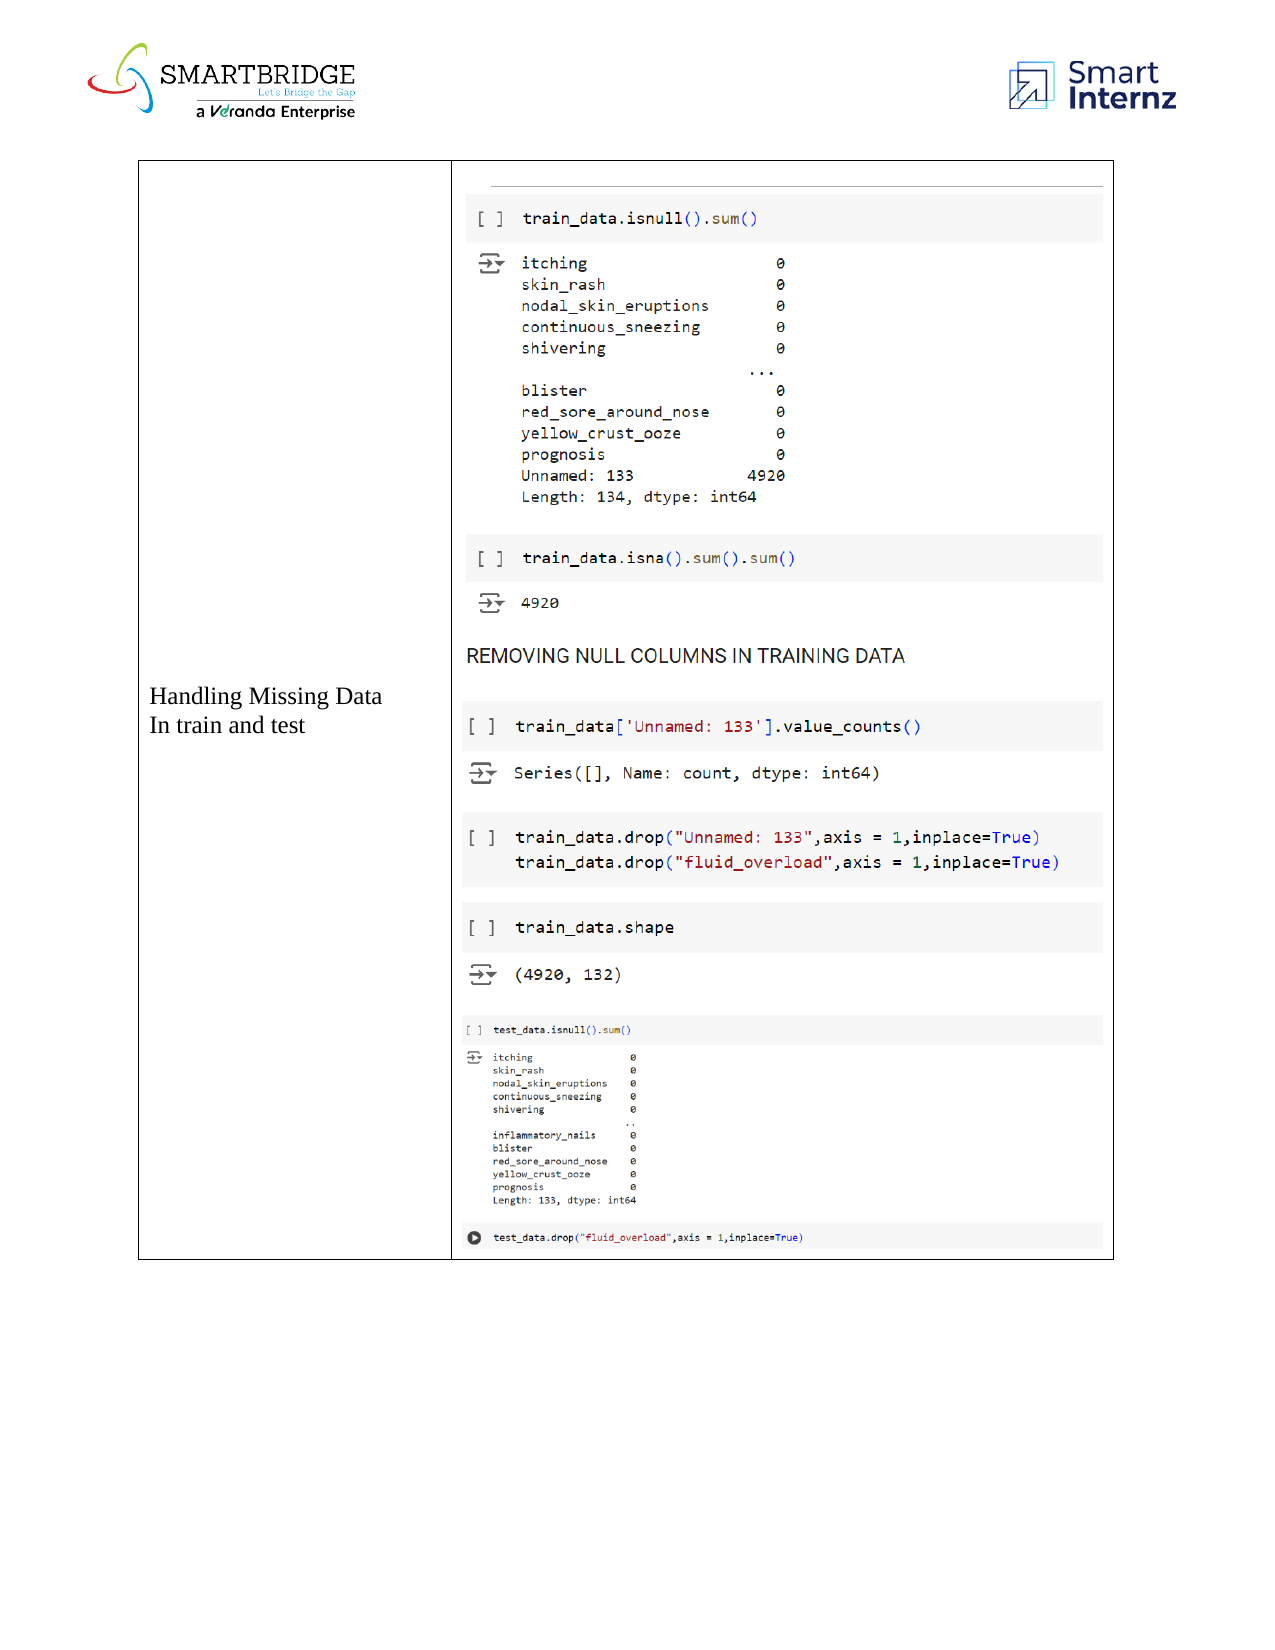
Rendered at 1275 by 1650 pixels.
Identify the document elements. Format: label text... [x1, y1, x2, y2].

picture [462, 171, 1104, 1249]
picture [73, 20, 370, 142]
picture [1004, 61, 1181, 109]
table_cell Handling Missing Data In train and test [139, 161, 451, 1259]
table_cell [452, 161, 1113, 1259]
